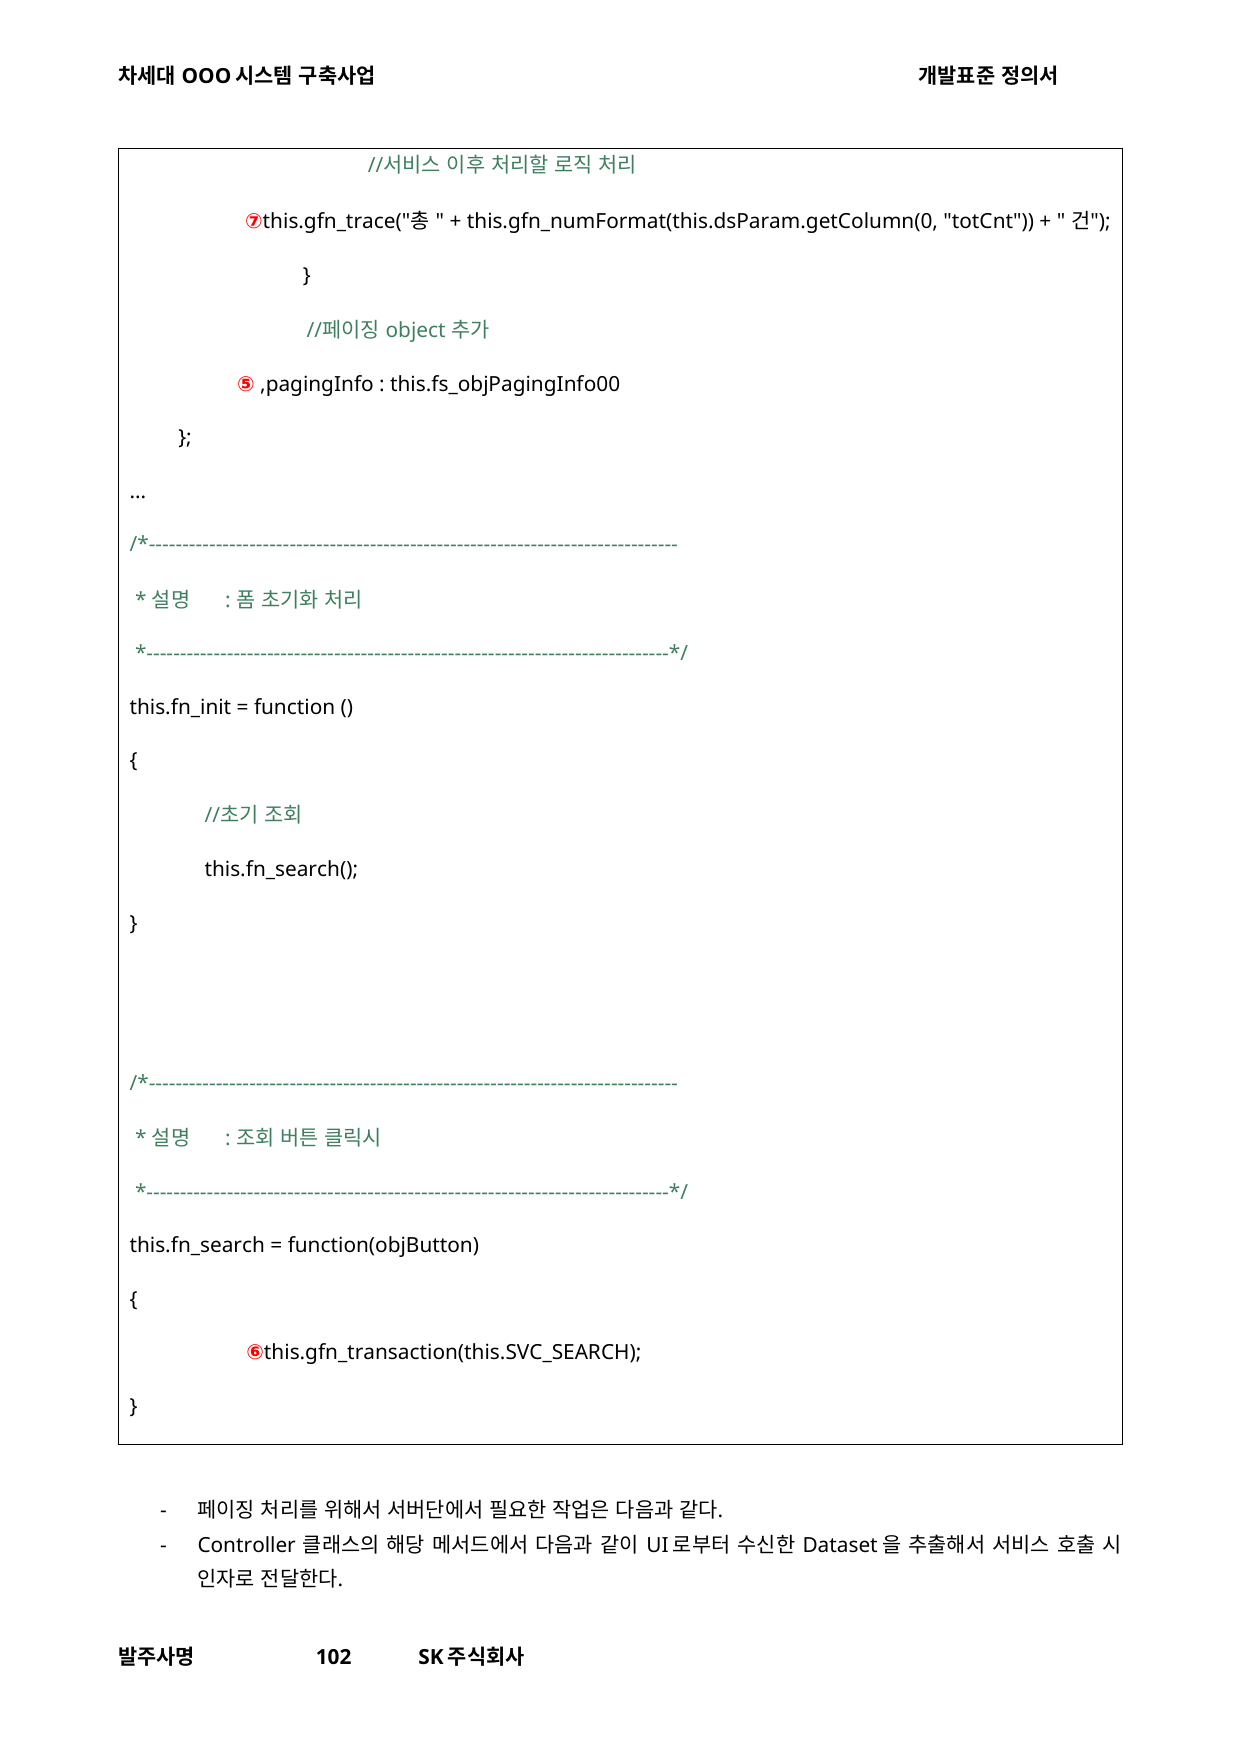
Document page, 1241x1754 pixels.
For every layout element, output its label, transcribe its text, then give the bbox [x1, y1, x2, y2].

list 페이징 처리를 위해서 서버단에서 필요한 작업은 다음과 같다. [160, 1493, 1122, 1523]
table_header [119, 149, 1122, 1444]
list Controller 클래스의 해당 메서드에서 다음과 같이 UI로부터 수신한 Dataset을 추출해서 서비스 호출 시 인자로 전달한다. [160, 1528, 1122, 1593]
